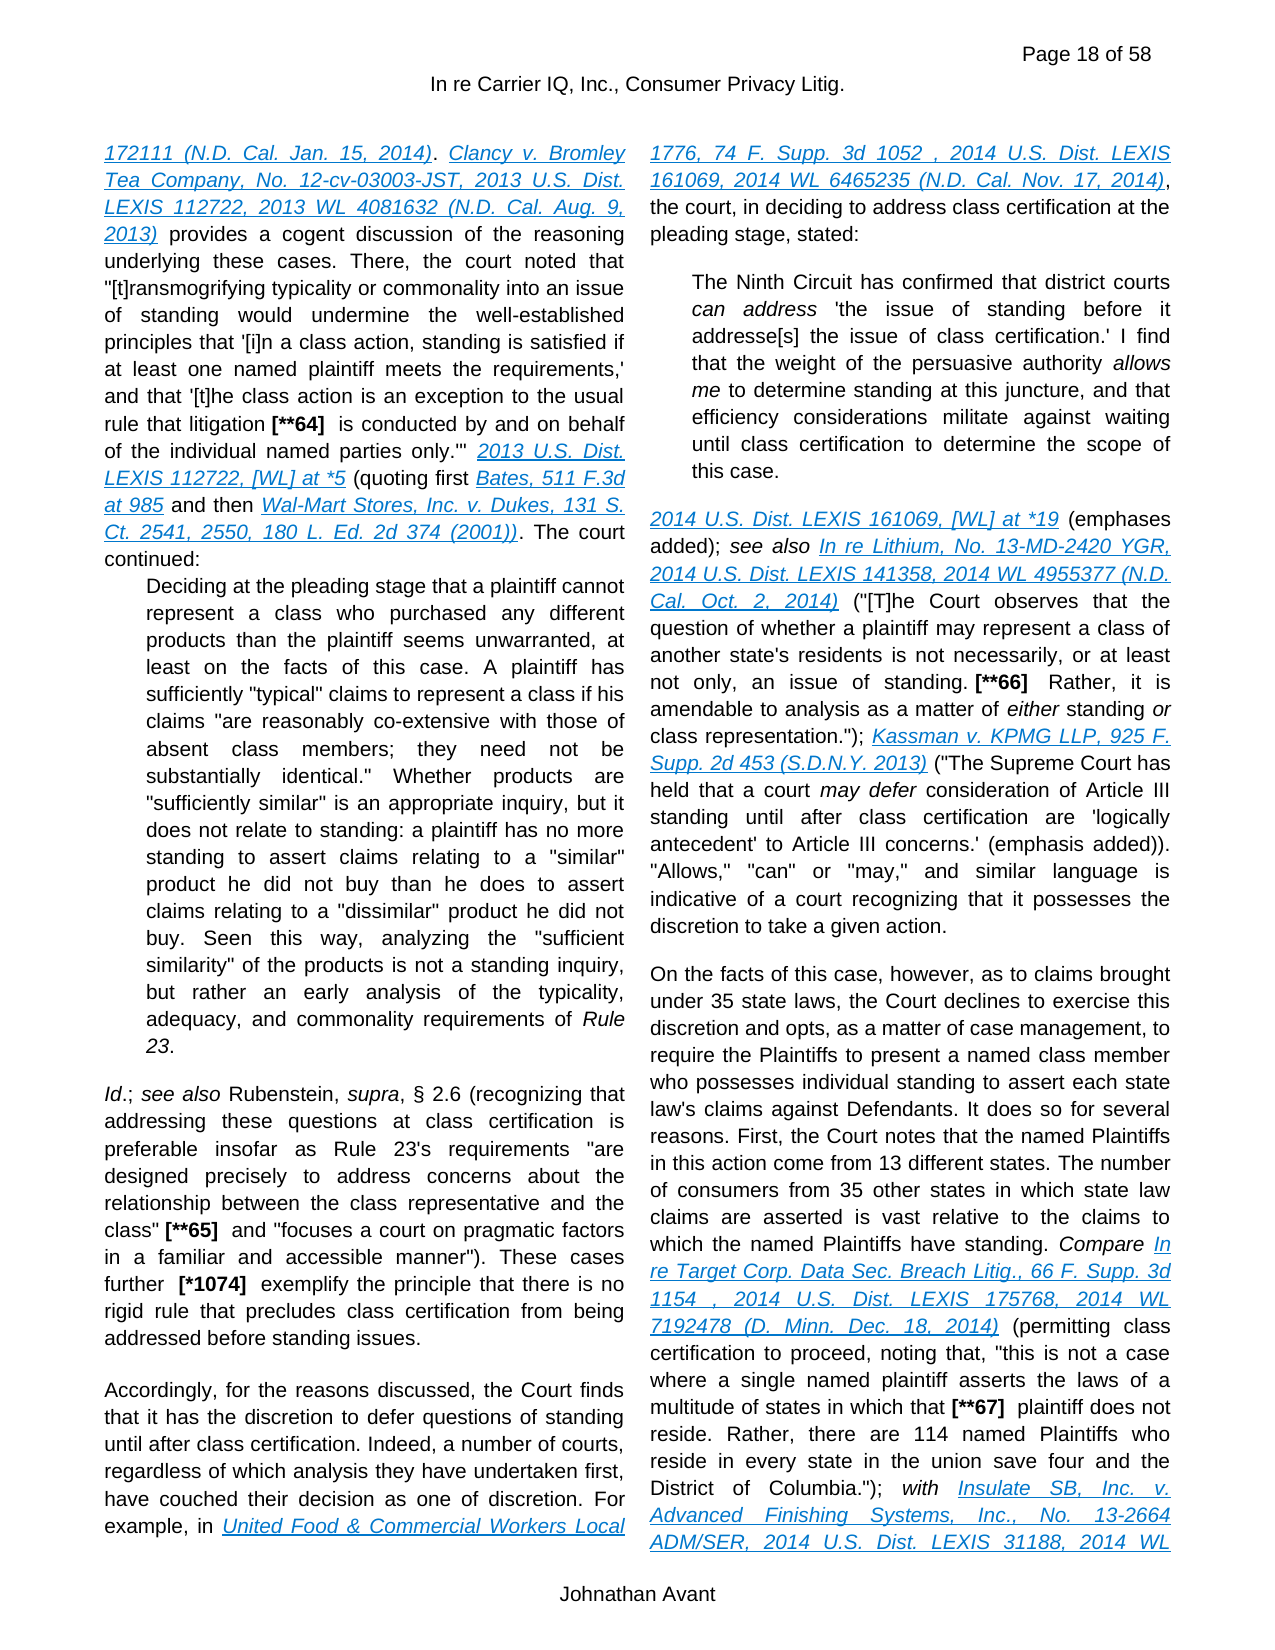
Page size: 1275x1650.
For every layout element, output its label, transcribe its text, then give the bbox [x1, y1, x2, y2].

text Id.; see also Rubenstein, supra, § 2.6 (recognizing that addressing these questions at class certification is preferable insofar as Rule 23's requirements "are designed precisely to address concerns about the relationship between the class representative and the class" [**65] and "focuses a court on pragmatic factors in a familiar and accessible manner"). These cases further [*1074] exemplify the principle that there is no rigid rule that precludes class certification from being addressed before standing issues. [104, 1079, 625, 1350]
text Deciding at the pleading stage that a plaintiff cannot represent a class who purchased any different products than the plaintiff seems unwarranted, at least on the facts of this case. A plaintiff has sufficiently "typical" claims to represent a class if his claims "are reasonably co-extensive with those of absent class members; they need not be substantially identical." Whether products are "sufficiently similar" is an appropriate inquiry, but it does not relate to standing: a plaintiff has no more standing to assert claims relating to a "similar" product he did not buy than he does to assert claims relating to a "dissimilar" product he did not buy. Seen this way, analyzing the "sufficient similarity" of the products is not a standing inquiry, but rather an early analysis of the typicality, adequacy, and commonality requirements of Rule 23. [146, 571, 625, 1058]
text Accordingly, for the reasons discussed, the Court finds that it has the discretion to defer questions of standing until after class certification. Indeed, a number of courts, regardless of which analysis they have undertaken first, have couched their decision as one of discretion. For example, in United Food & Commercial Workers Local 1776, 74 F. Supp. 3d 1052 , 2014 U.S. Dist. LEXIS 161069, 2014 WL 6465235 (N.D. Cal. Nov. 17, 2014), the court, in deciding to address class certification at the pleading stage, stated: [650, 163, 1171, 246]
text Accordingly, for the reasons discussed, the Court finds that it has the discretion to defer questions of standing until after class certification. Indeed, a number of courts, regardless of which analysis they have undertaken first, have couched their decision as one of discretion. For example, in United Food & Commercial Workers Local 1776, 74 F. Supp. 3d 1052 , 2014 U.S. Dist. LEXIS 161069, 2014 WL 6465235 (N.D. Cal. Nov. 17, 2014), the court, in deciding to address class certification at the pleading stage, stated: [104, 1375, 625, 1537]
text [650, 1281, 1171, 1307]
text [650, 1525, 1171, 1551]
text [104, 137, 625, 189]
text The Ninth Circuit has confirmed that district courts can address 'the issue of standing before it addresse[s] the issue of class certification.' I find that the weight of the persuasive authority allows me to determine standing at this juncture, and that efficiency considerations militate against waiting until class certification to determine the scope of this case. [692, 267, 1171, 483]
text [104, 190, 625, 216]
text 2014 U.S. Dist. LEXIS 161069, [WL] at *19 (emphases added); see also In re Lithium, No. 13-MD-2420 YGR, 2014 U.S. Dist. LEXIS 141358, 2014 WL 4955377 (N.D. Cal. Oct. 2, 2014) ("[T]he Court observes that the question of whether a plaintiff may represent a class of another state's residents is not necessarily, or at least not only, an issue of standing. [**66] Rather, it is amendable to analysis as a matter of either standing or class representation."); Kassman v. KPMG LLP, 925 F. Supp. 2d 453 (S.D.N.Y. 2013) ("The Supreme Court has held that a court may defer consideration of Article III standing until after class certification are 'logically antecedent' to Article III concerns.' (emphasis added)). "Allows," "can" or "may," and similar language is indicative of a court recognizing that it possesses the discretion to take a given action. [650, 583, 1171, 937]
